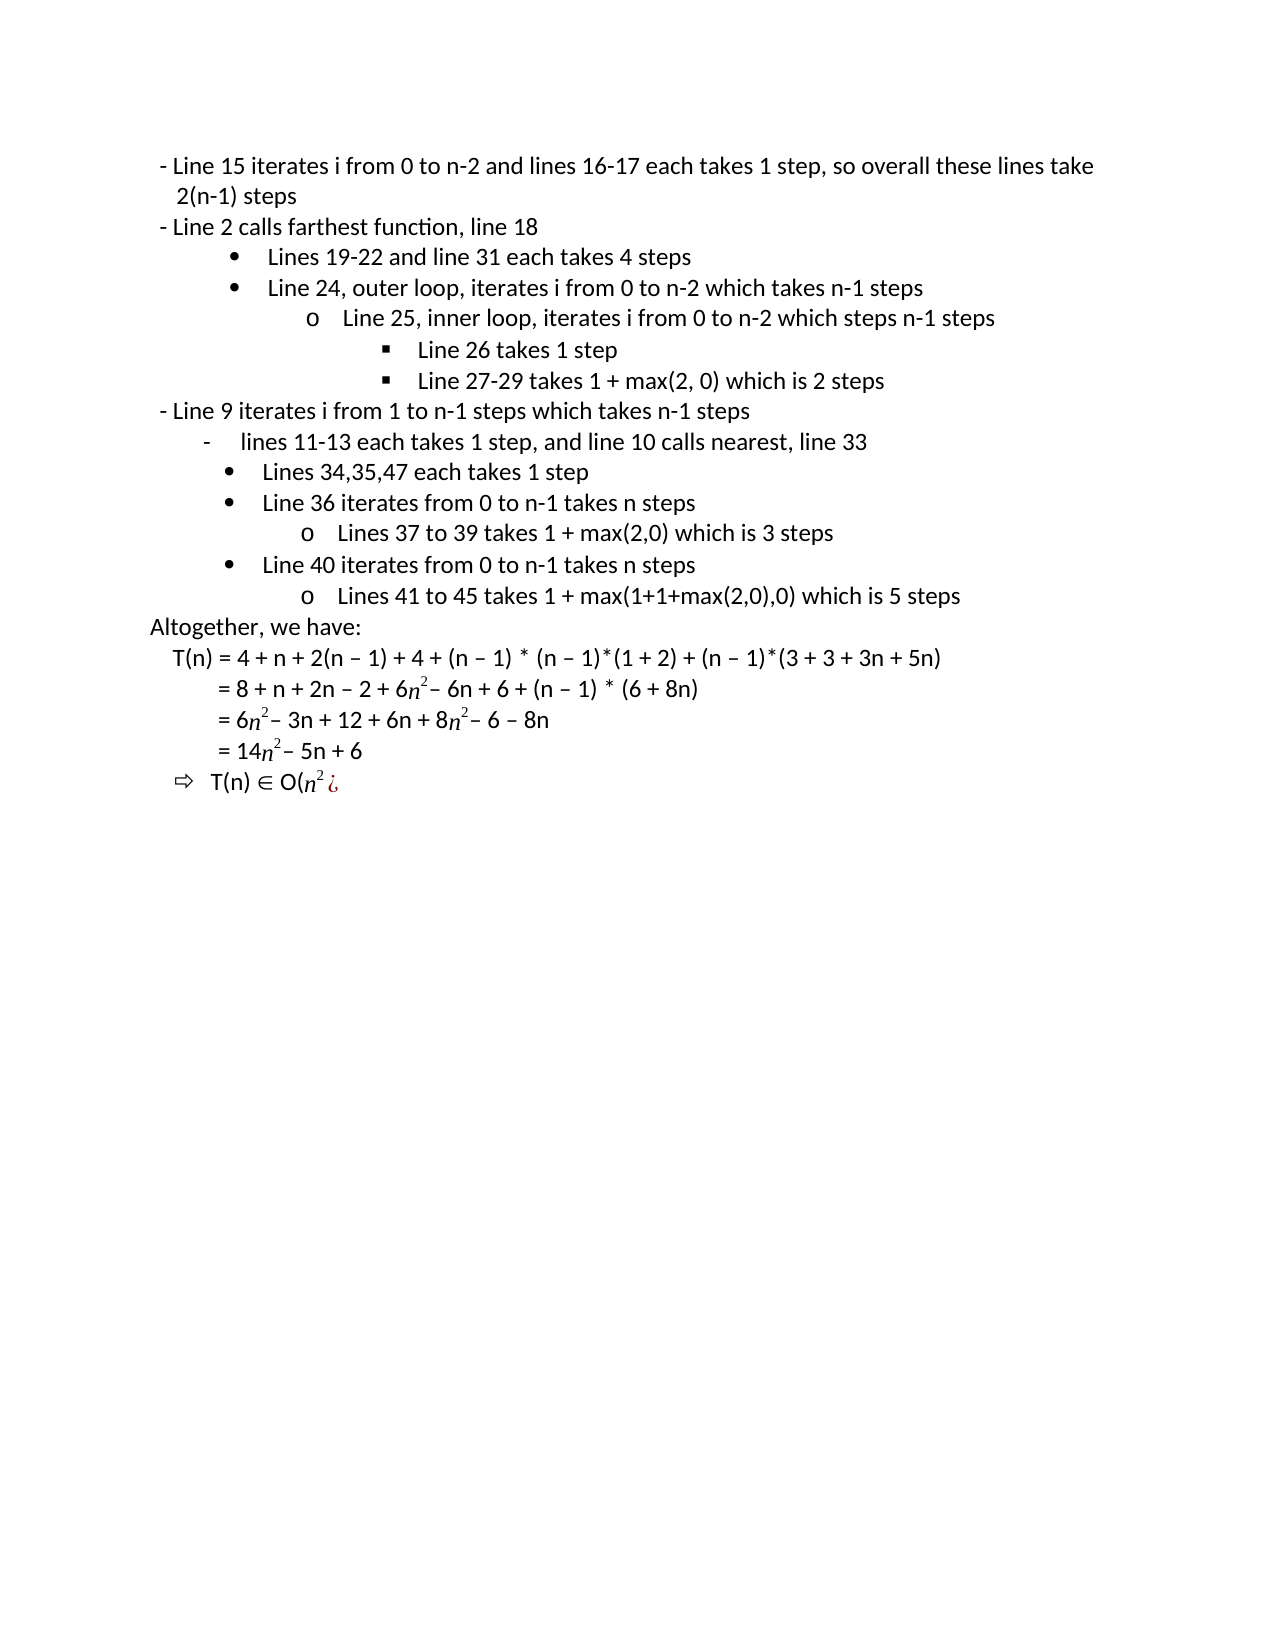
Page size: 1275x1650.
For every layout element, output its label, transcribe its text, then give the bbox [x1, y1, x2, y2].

text = 6– 3n + 12 + 6n + 8– 6 – 8n [150, 704, 1125, 735]
list - Line 15 iterates i from 0 to n-2 and lines 16-17 each takes 1 step, so overall these lines take [159, 150, 1125, 181]
text = 14– 5n + 6 [150, 735, 1125, 766]
list Line 36 iterates from 0 to n-1 takes n steps [225, 487, 1125, 517]
list 2(n-1) steps [159, 181, 1125, 211]
list Line 24, outer loop, iterates i from 0 to n-2 which takes n-1 steps [230, 272, 1125, 303]
list lines 11-13 each takes 1 step, and line 10 calls nearest, line 33 [203, 426, 1125, 456]
list T(n) O( [173, 766, 1125, 797]
list Line 25, inner loop, iterates i from 0 to n-2 which steps n-1 steps [305, 303, 1125, 334]
list Lines 34,35,47 each takes 1 step [225, 456, 1125, 487]
text Altogether, we have: [150, 612, 1125, 642]
list Lines 19-22 and line 31 each takes 4 steps [230, 242, 1125, 272]
list - Line 9 iterates i from 1 to n-1 steps which takes n-1 steps [159, 395, 1125, 426]
text = 8 + n + 2n – 2 + 6– 6n + 6 + (n – 1) * (6 + 8n) [150, 673, 1125, 704]
list Lines 41 to 45 takes 1 + max(1+1+max(2,0),0) which is 5 steps [300, 580, 1125, 612]
list - Line 2 calls farthest function, line 18 [159, 211, 1125, 242]
list Line 27-29 takes 1 + max(2, 0) which is 2 steps [380, 365, 1125, 395]
list Line 26 takes 1 step [380, 334, 1125, 365]
list Lines 37 to 39 takes 1 + max(2,0) which is 3 steps [300, 517, 1125, 549]
list Line 40 iterates from 0 to n-1 takes n steps [225, 549, 1125, 580]
text T(n) = 4 + n + 2(n – 1) + 4 + (n – 1) * (n – 1)*(1 + 2) + (n – 1)*(3 + 3 + 3n + 5n) [150, 642, 1125, 673]
